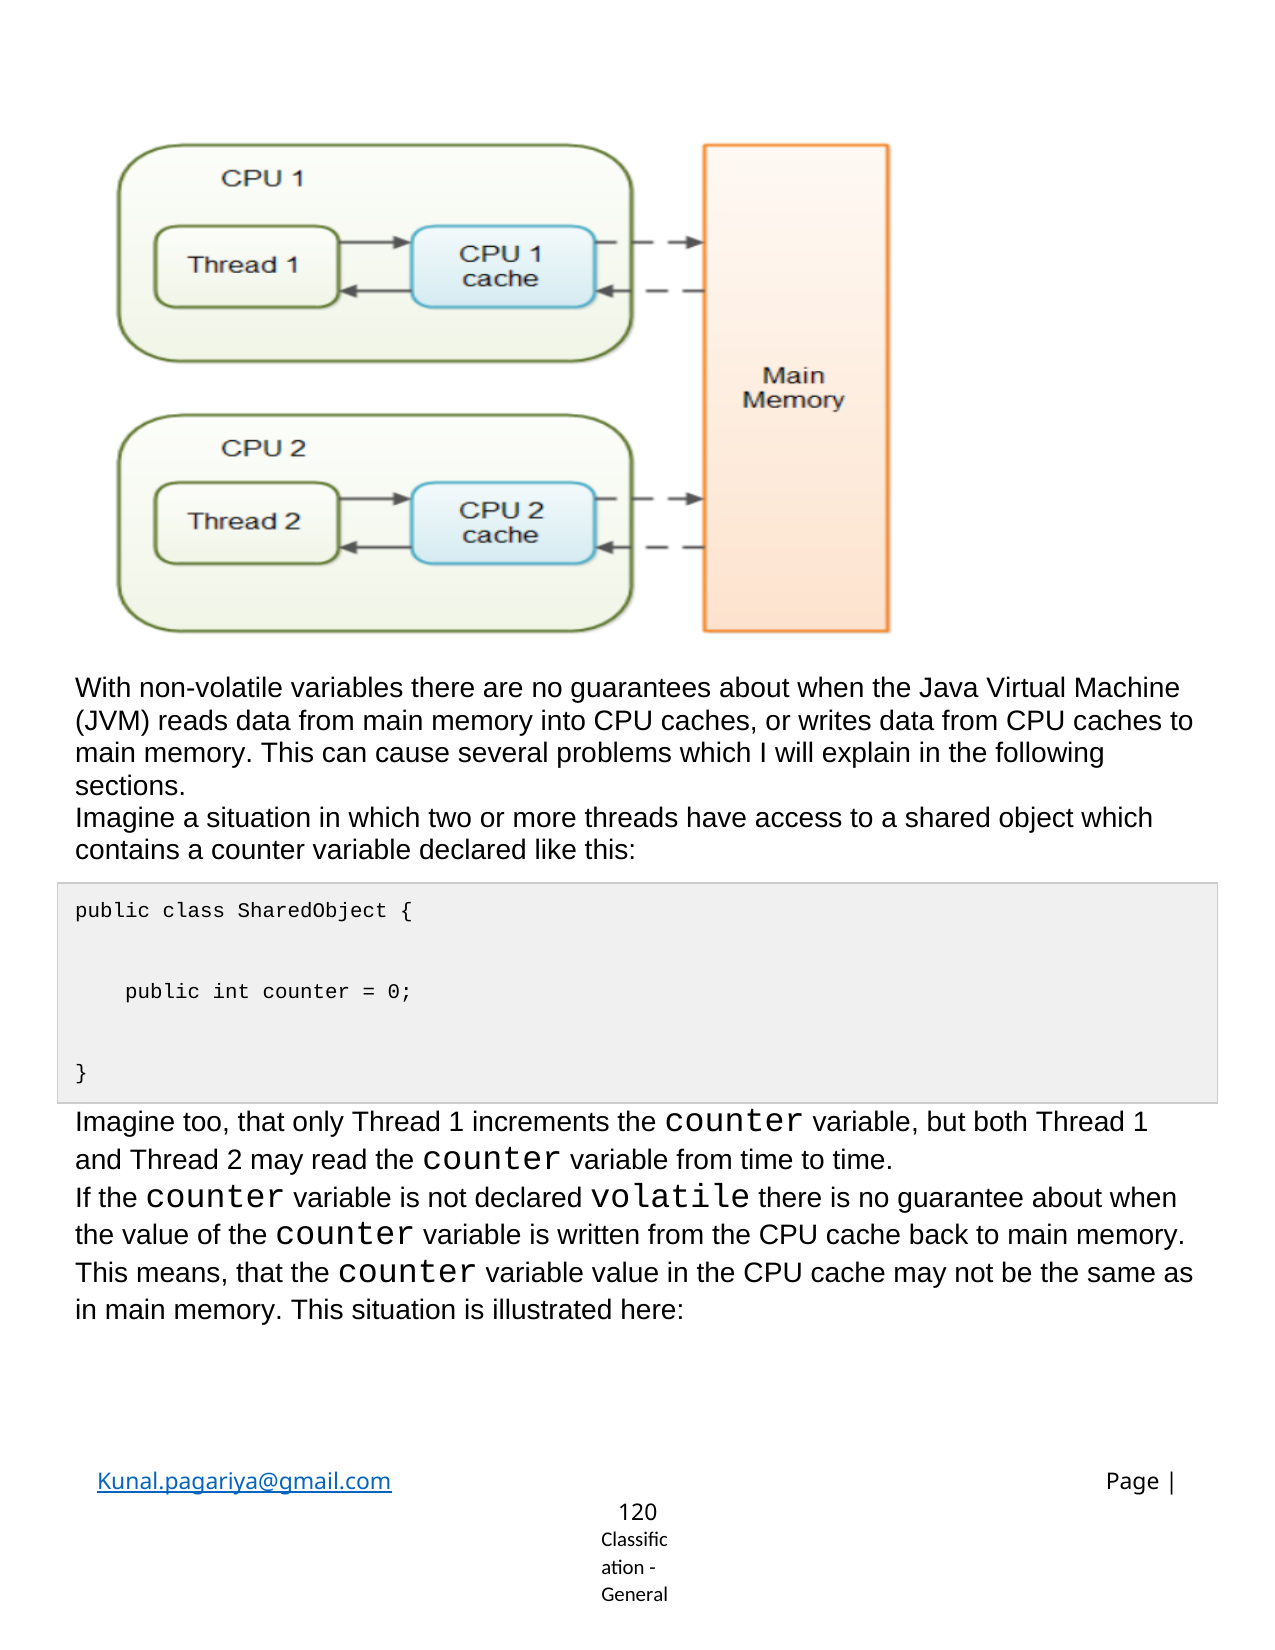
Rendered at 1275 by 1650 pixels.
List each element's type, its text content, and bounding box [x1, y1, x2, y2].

picture [75, 97, 1050, 669]
text public class SharedObject { [58, 884, 1217, 923]
text public int counter = 0; [58, 963, 1217, 1003]
text With non-volatile variables there are no guarantees about when the Java Virtual Machine (JVM) reads data from main memory into CPU caches, or writes data from CPU caches to main memory. This can cause several problems which I will explain in the following sections. [75, 671, 1200, 801]
text Imagine a situation in which two or more threads have access to a shared object which contains a counter variable declared like this: [75, 801, 1200, 866]
text Imagine too, that only Thread 1 increments the counter variable, but both Thread 1 and Thread 2 may read the counter variable from time to time. [75, 1104, 1200, 1179]
text } [58, 1043, 1217, 1102]
text If the counter variable is not declared volatile there is no guarantee about when the value of the counter variable is written from the CPU cache back to main memory. This means, that the counter variable value in the CPU cache may not be the same as in main memory. This situation is illustrated here: [75, 1179, 1200, 1325]
